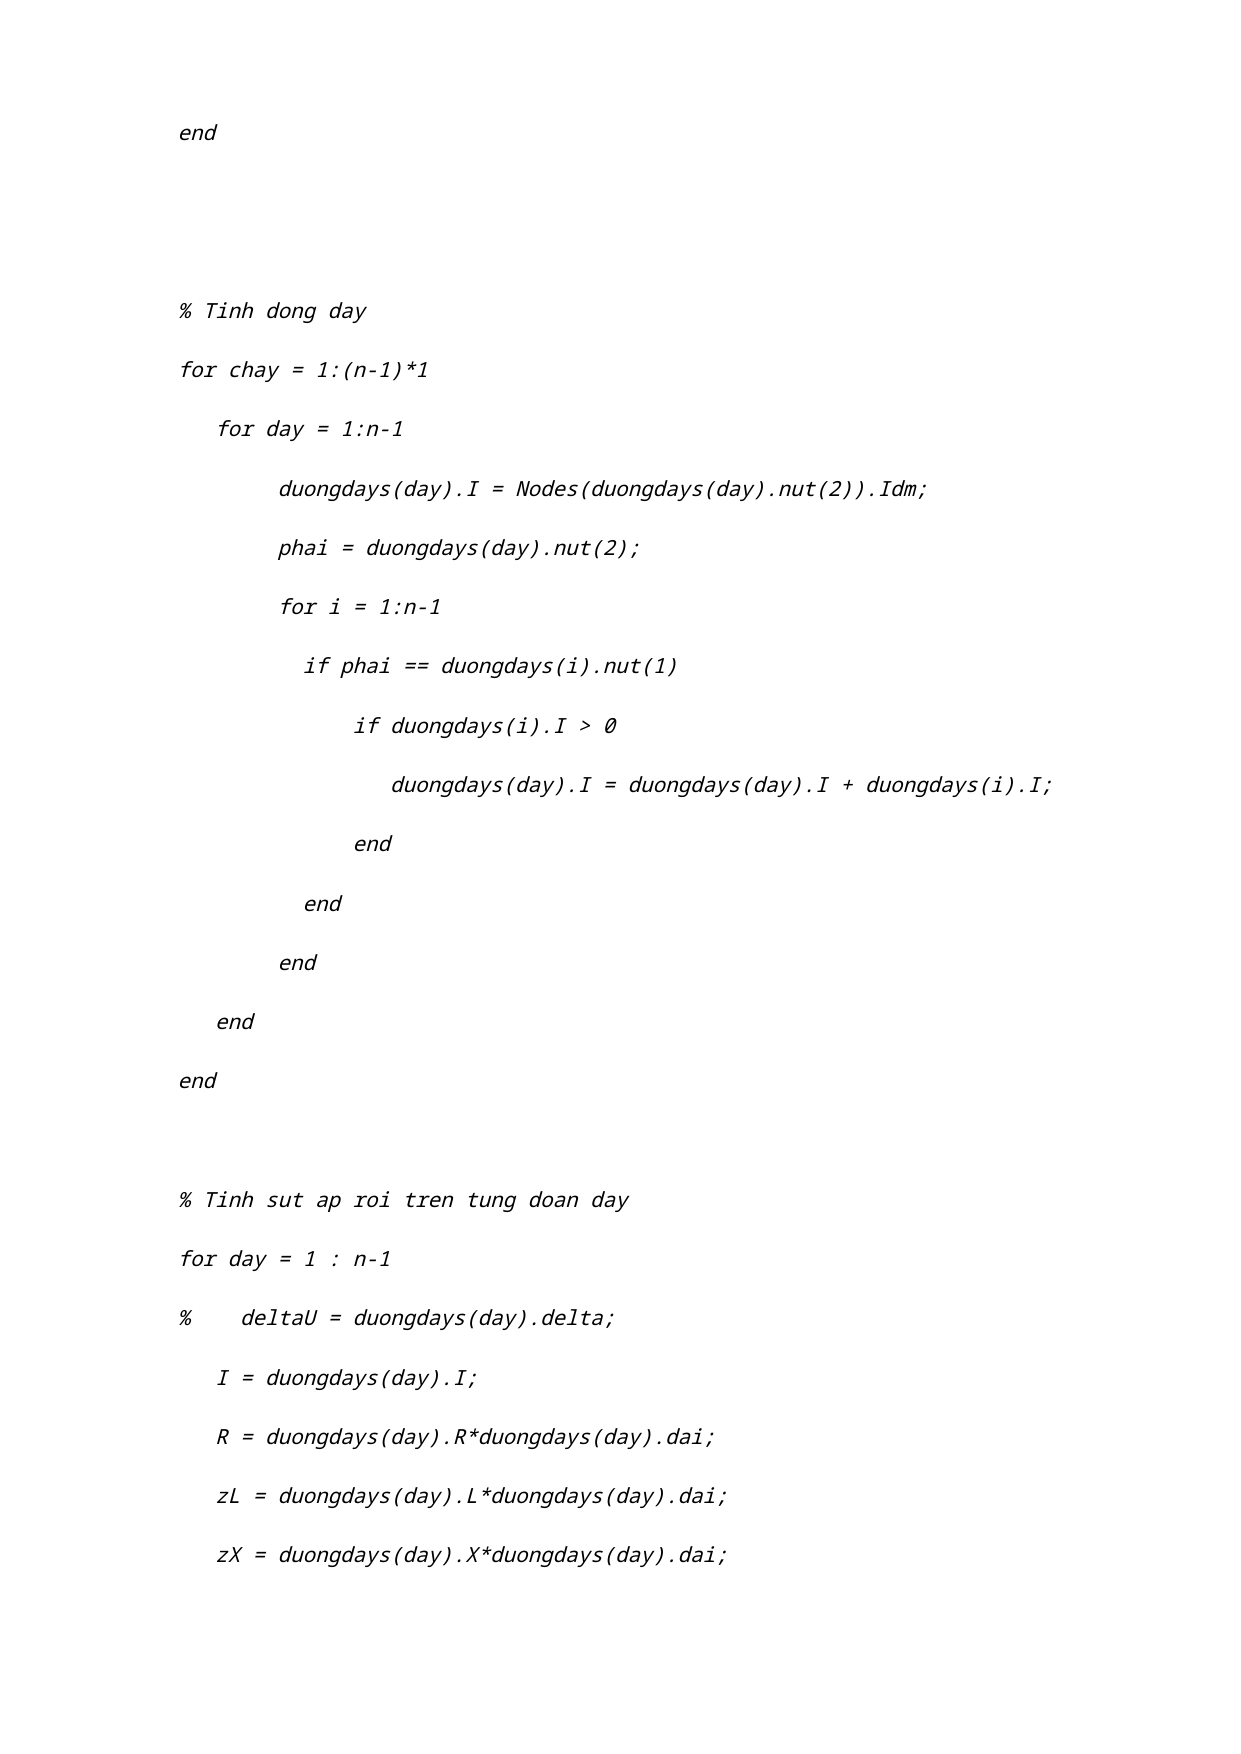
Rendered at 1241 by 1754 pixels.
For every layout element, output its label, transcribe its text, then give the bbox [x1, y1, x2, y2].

text end [177, 1007, 1152, 1036]
text I = duongdays(day).I; [177, 1363, 1152, 1391]
text if duongdays(i).I > 0 [177, 711, 1152, 739]
text zX = duongdays(day).X*duongdays(day).dai; [177, 1541, 1152, 1569]
text phai = duongdays(day).nut(2); [177, 533, 1152, 561]
text % deltaU = duongdays(day).delta; [177, 1303, 1152, 1332]
text for day = 1:n-1 [177, 414, 1152, 443]
text R = duongdays(day).R*duongdays(day).dai; [177, 1422, 1152, 1451]
text if phai == duongdays(i).nut(1) [177, 652, 1152, 680]
text for day = 1 : n-1 [177, 1244, 1152, 1273]
text end [177, 118, 1152, 147]
text % Tinh sut ap roi tren tung doan day [177, 1185, 1152, 1213]
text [177, 474, 1152, 502]
text end [177, 829, 1152, 858]
text end [177, 1066, 1152, 1095]
text end [177, 889, 1152, 917]
text zL = duongdays(day).L*duongdays(day).dai; [177, 1481, 1152, 1510]
text duongdays(day).I = duongdays(day).I + duongdays(i).I; [177, 770, 1152, 798]
text % Tinh dong day [177, 296, 1152, 324]
text for chay = 1:(n-1)*1 [177, 355, 1152, 384]
text for i = 1:n-1 [177, 592, 1152, 621]
text end [177, 948, 1152, 976]
